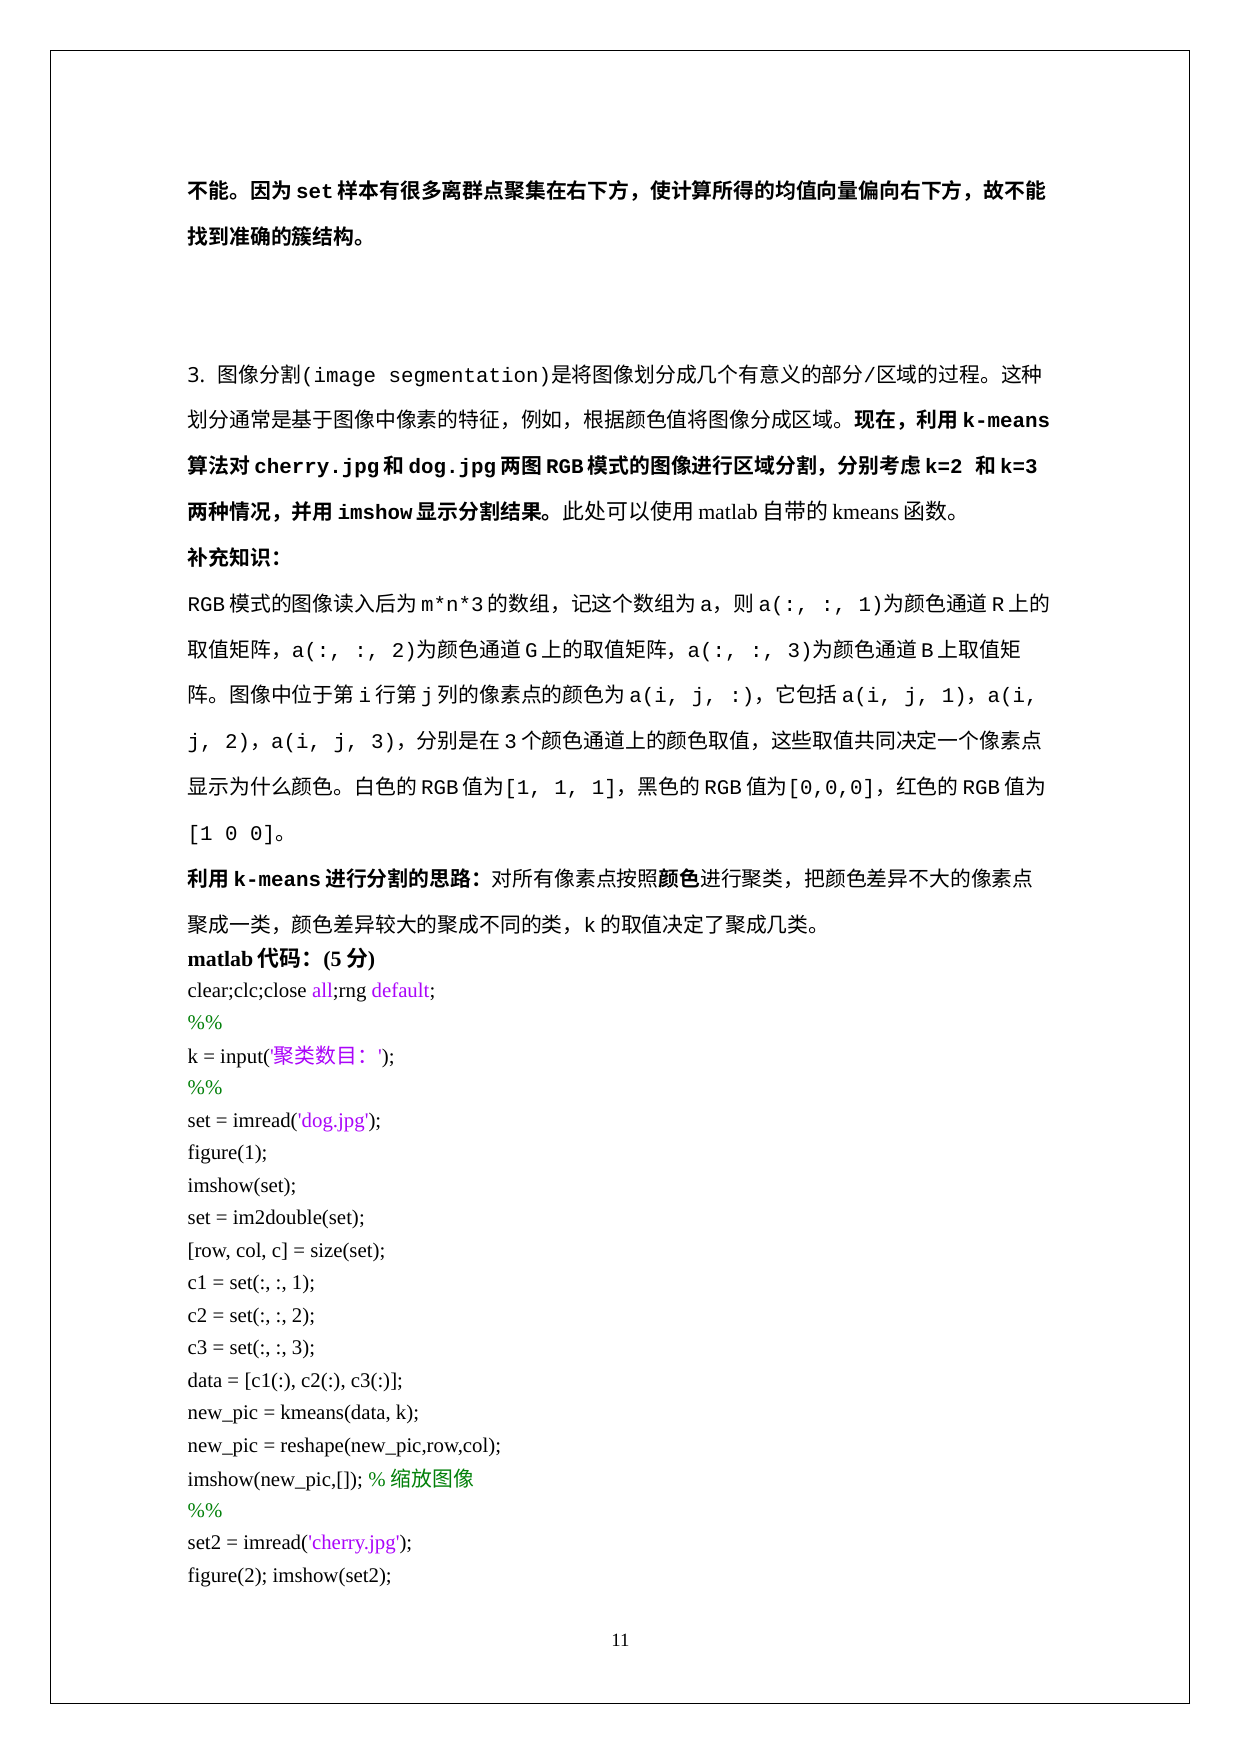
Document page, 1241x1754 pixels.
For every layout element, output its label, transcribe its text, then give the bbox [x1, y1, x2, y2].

text new_pic = reshape(new_pic,row,col); [187, 1429, 1053, 1461]
text %% [187, 1071, 1053, 1104]
text imshow(set); [187, 1169, 1053, 1201]
text set = imread('dog.jpg'); [187, 1104, 1053, 1136]
text data = [c1(:), c2(:), c3(:)]; [187, 1364, 1053, 1396]
list matlab代码：(5分) [187, 941, 1053, 974]
text figure(1); [187, 1136, 1053, 1169]
text clear;clc;close all;rng default; [187, 974, 1053, 1006]
text [row, col, c] = size(set); [187, 1234, 1053, 1266]
list 利用k-means进行分割的思路：对所有像素点按照颜色进行聚类，把颜色差异不大的像素点聚成一类，颜色差异较大的聚成不同的类，k的取值决定了聚成几类。 [187, 849, 1053, 941]
text set2 = imread('cherry.jpg'); [187, 1526, 1053, 1559]
text c1 = set(:, :, 1); [187, 1266, 1053, 1299]
list 补充知识： [187, 529, 1053, 574]
text imshow(new_pic,[]); % 缩放图像 [187, 1461, 1053, 1494]
text %% [187, 1494, 1053, 1526]
text 不能。因为set样本有很多离群点聚集在右下方，使计算所得的均值向量偏向右下方，故不能找到准确的簇结构。 [187, 162, 1053, 254]
text new_pic = kmeans(data, k); [187, 1396, 1053, 1429]
text set = im2double(set); [187, 1201, 1053, 1234]
list 3. 图像分割(image segmentation)是将图像划分成几个有意义的部分/区域的过程。这种划分通常是基于图像中像素的特征，例如，根据颜色值将图像分成区域。现在，利用k-means算法对cherry.jpg和dog.jpg两图RGB模式的图像进行区域分割，分别考虑k=2 和k=3两种情况，并用imshow显示分割结果。此处可以使用matlab自带的kmeans函数。 [187, 345, 1053, 529]
text %% [187, 1006, 1053, 1039]
text c2 = set(:, :, 2); [187, 1299, 1053, 1331]
text figure(2); imshow(set2); [187, 1559, 1053, 1591]
text c3 = set(:, :, 3); [187, 1331, 1053, 1364]
text k = input('聚类数目：'); [187, 1039, 1053, 1071]
list RGB模式的图像读入后为m*n*3的数组，记这个数组为a，则a(:, :, 1)为颜色通道R上的取值矩阵，a(:, :, 2)为颜色通道G上的取值矩阵，a(:, :, 3)为颜色通道B上取值矩阵。图像中位于第i行第j列的像素点的颜色为a(i, j, :)，它包括a(i, j, 1)，a(i, j, 2)，a(i, j, 3)，分别是在3个颜色通道上的颜色取值，这些取值共同决定一个像素点显示为什么颜色。白色的RGB值为[1, 1, 1]，黑色的RGB值为[0,0,0]，红色的RGB值为[1 0 0]。 [187, 574, 1053, 849]
